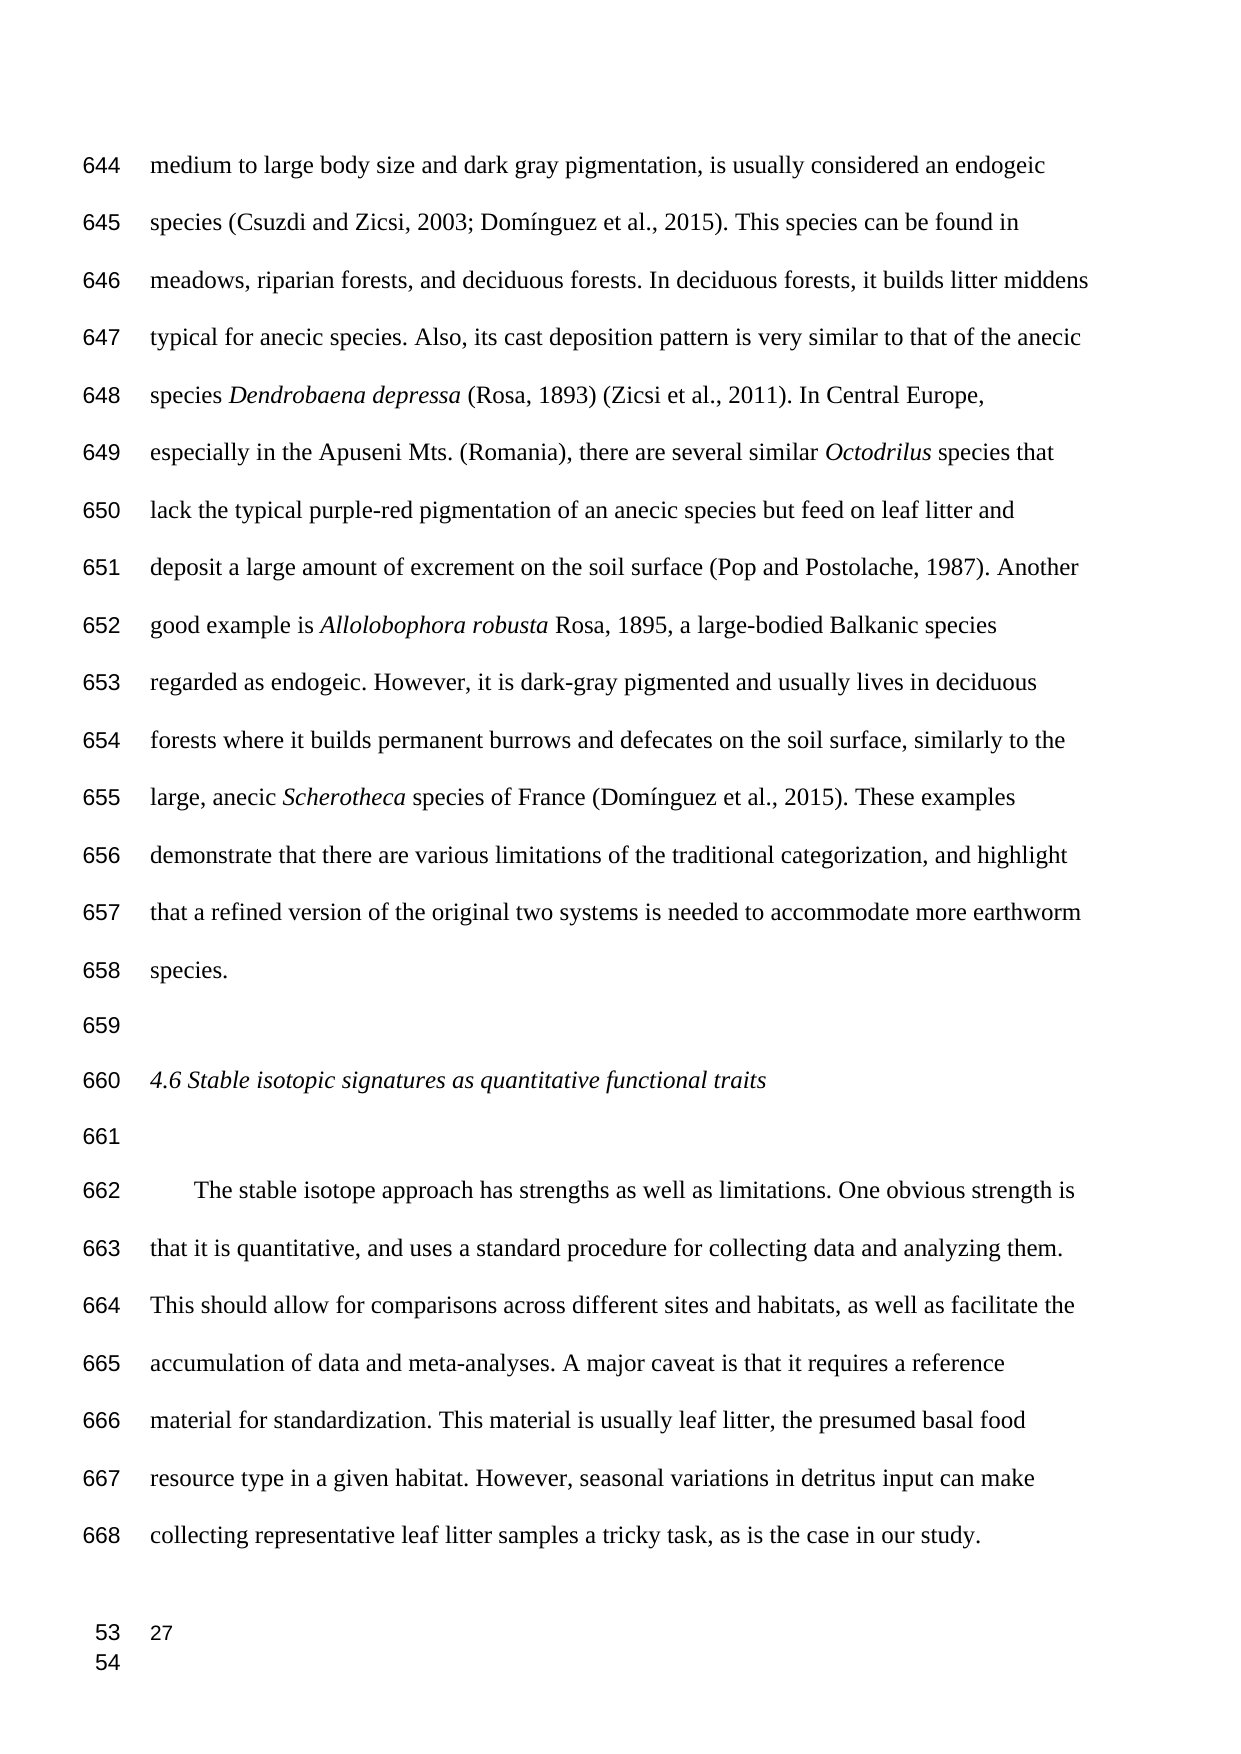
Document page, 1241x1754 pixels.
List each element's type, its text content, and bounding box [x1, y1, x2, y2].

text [150, 1175, 1090, 1549]
text 4.6 Stable isotopic signatures as quantitative functional traits [150, 1065, 1090, 1094]
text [150, 150, 1090, 984]
